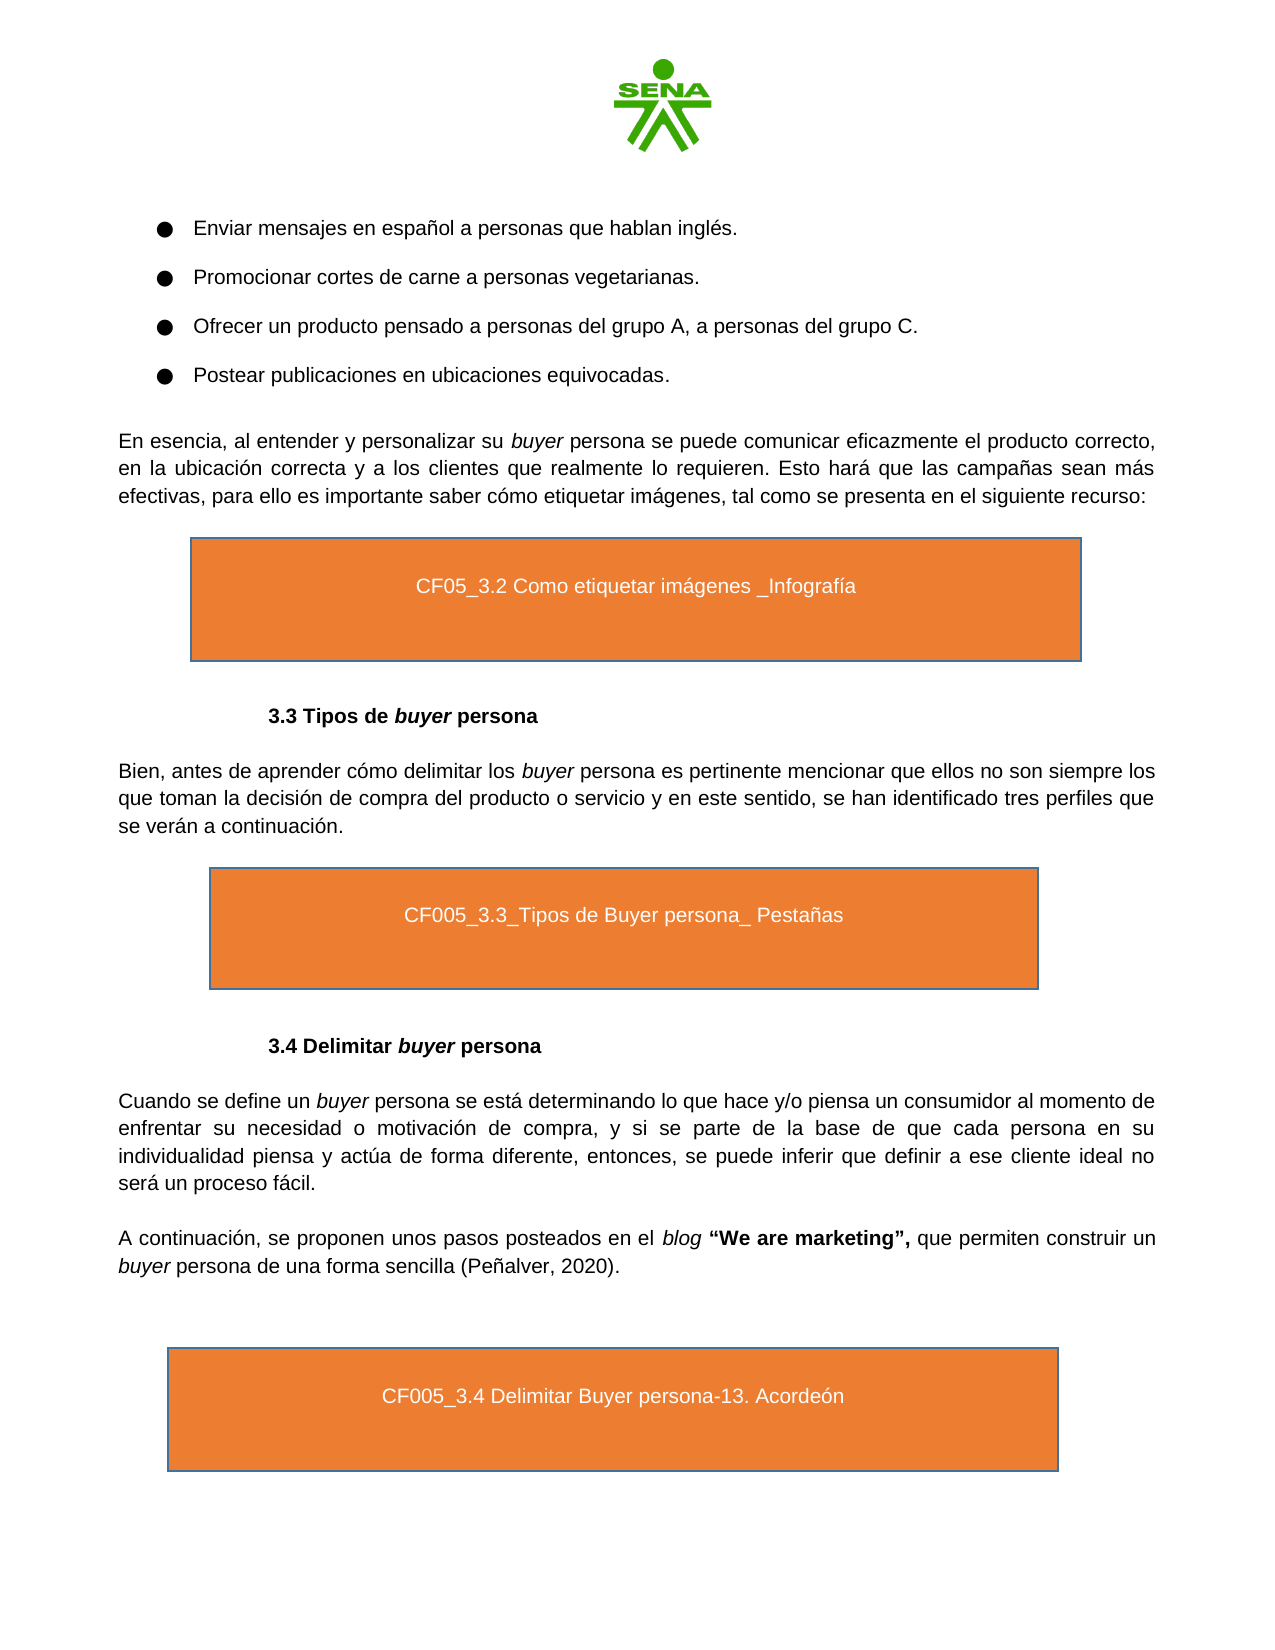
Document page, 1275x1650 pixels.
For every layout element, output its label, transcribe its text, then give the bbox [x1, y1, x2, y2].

picture [614, 59, 712, 152]
text En esencia, al entender y personalizar su buyer persona se puede comunicar eficazmente el producto correcto, en la ubicación correcta y a los clientes que realmente lo requieren. Esto hará que las campañas sean más efectivas, para ello es importante saber cómo etiquetar imágenes, tal como se presenta en el siguiente recurso: [118, 428, 1157, 507]
list Ofrecer un producto pensado a personas del grupo A, a personas del grupo C. [156, 303, 1157, 346]
text Cuando se define un buyer persona se está determinando lo que hace y/o piensa un consumidor al momento de enfrentar su necesidad o motivación de compra, y si se parte de la base de que cada persona en su individualidad piensa y actúa de forma diferente, entonces, se puede inferir que definir a ese cliente ideal no será un proceso fácil. [118, 1088, 1157, 1195]
list Promocionar cortes de carne a personas vegetarianas. [156, 254, 1157, 296]
text A continuación, se proponen unos pasos posteados en el blog “We are marketing”, que permiten construir un buyer persona de una forma sencilla (Peñalver, 2020). [118, 1226, 1157, 1277]
subtitle 3.4 Delimitar buyer persona [268, 1033, 1157, 1057]
text Bien, antes de aprender cómo delimitar los buyer persona es pertinente mencionar que ellos no son siempre los que toman la decisión de compra del producto o servicio y en este sentido, se han identificado tres perfiles que se verán a continuación. [118, 758, 1157, 837]
subtitle 3.3 Tipos de buyer persona [268, 703, 1157, 727]
list Enviar mensajes en español a personas que hablan inglés. [156, 205, 1157, 247]
list Postear publicaciones en ubicaciones equivocadas. [156, 352, 1157, 394]
